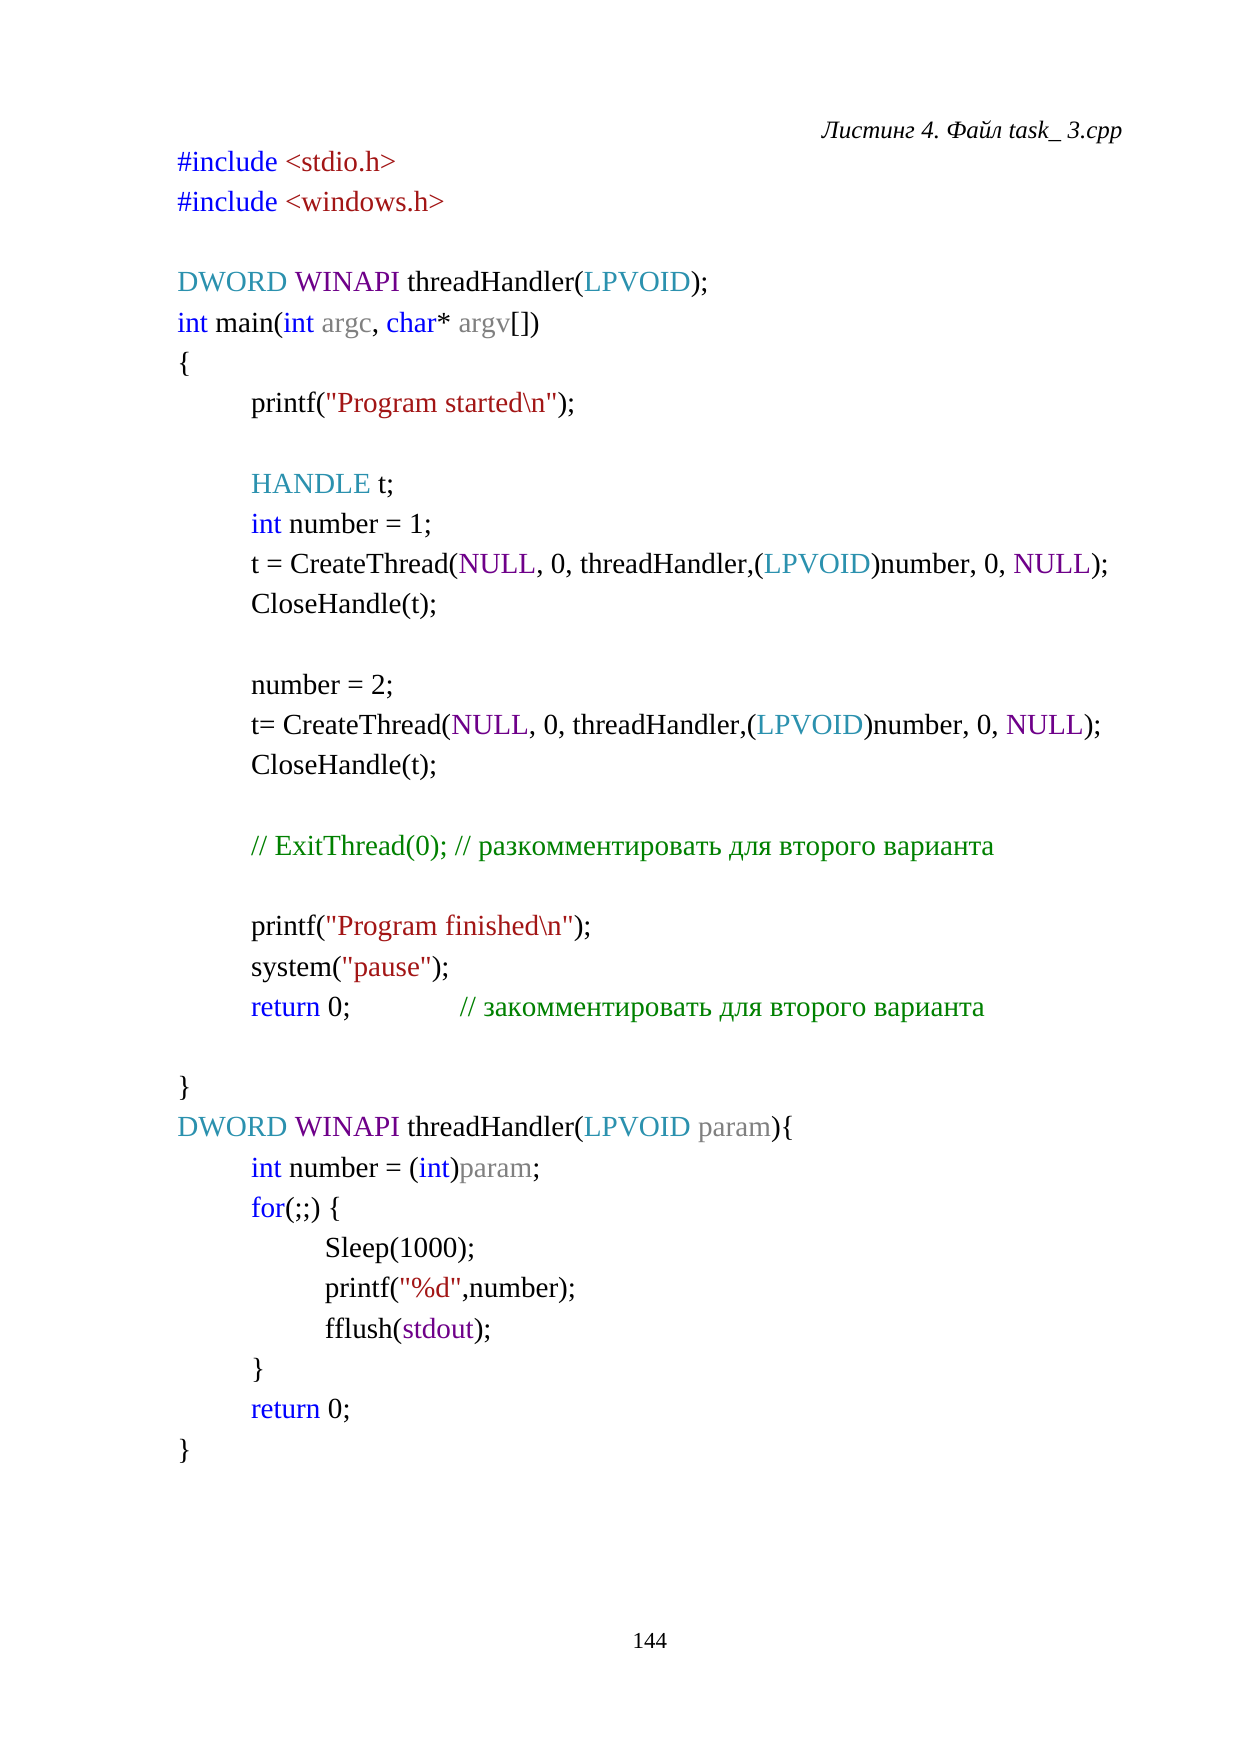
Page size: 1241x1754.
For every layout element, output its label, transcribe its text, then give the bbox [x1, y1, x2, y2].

text printf("Program started\n"); [251, 385, 1146, 419]
text DWORD WINAPI threadHandler(LPVOID); int main(int argc, char* argv[]) [177, 264, 710, 338]
text Sleep(1000); printf("%d",number); fflush(stdout); [324, 1230, 578, 1344]
text system("pause"); [251, 952, 1146, 982]
text int number = 1; [251, 506, 1146, 539]
text return 0; [251, 1391, 1146, 1425]
text } [177, 1432, 1146, 1465]
text t = CreateThread(NULL, 0, threadHandler,(LPVOID)number, 0, NULL); CloseHandle(t); [251, 546, 1110, 620]
text // ExitThread(0); // разкомментировать для второго варианта printf("Program finished\n"); [251, 791, 996, 952]
text return 0; // закомментировать для второго варианта [251, 989, 1146, 1022]
text DWORD WINAPI threadHandler(LPVOID param){ int number = (int)param; [177, 1109, 796, 1183]
text HANDLE t; [251, 466, 1146, 499]
text #include <stdio.h> #include <windows.h> [177, 144, 446, 218]
text } [177, 1069, 1146, 1103]
text number = 2; [251, 667, 1146, 700]
text t= CreateThread(NULL, 0, threadHandler,(LPVOID)number, 0, NULL); CloseHandle(t); [251, 707, 1103, 781]
text { [177, 345, 1146, 378]
text for(;;) { [251, 1190, 1146, 1223]
text Листинг 4. Файл task_ 3.cpp [822, 115, 1146, 144]
text } [251, 1351, 1146, 1384]
